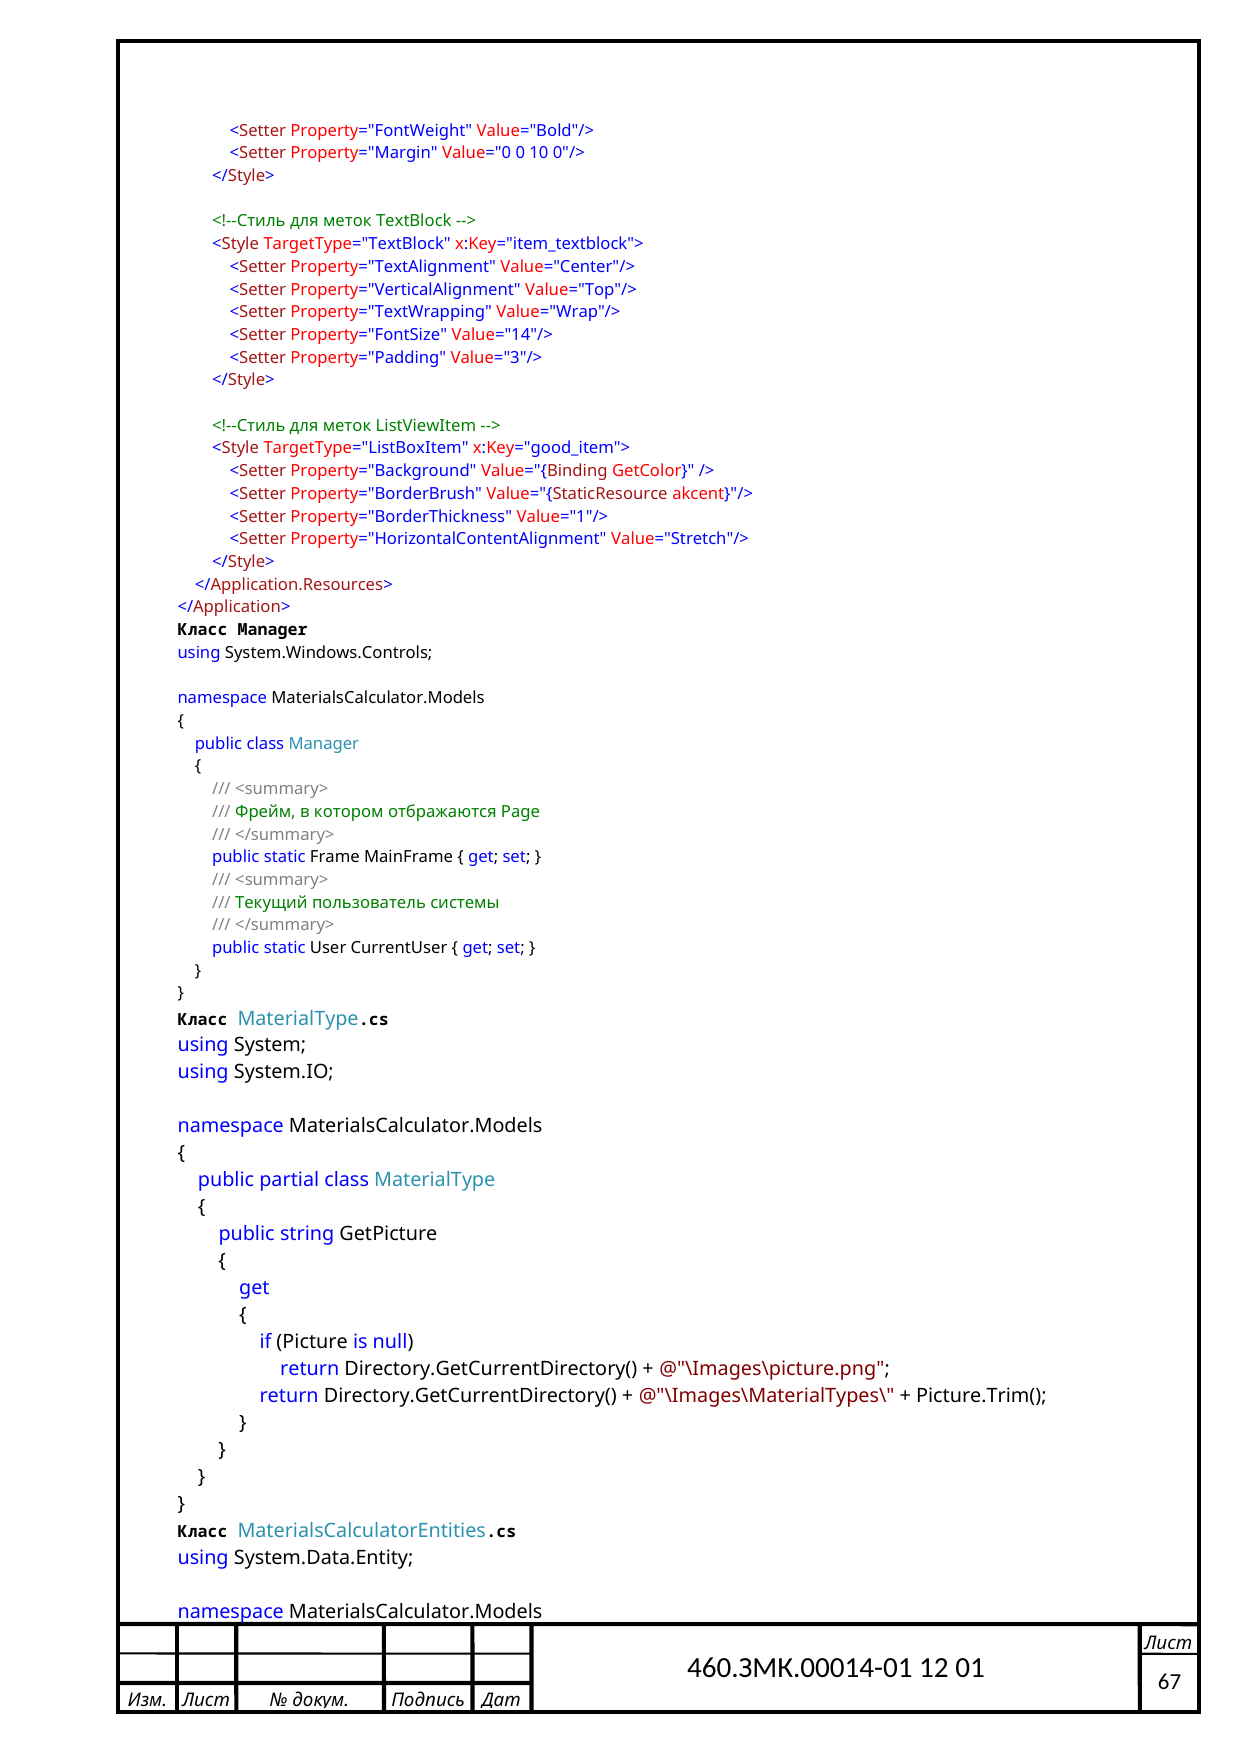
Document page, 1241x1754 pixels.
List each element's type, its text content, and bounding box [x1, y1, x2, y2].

text { [177, 1301, 1152, 1327]
text <!--Стиль для меток ListViewItem --> [177, 413, 1152, 436]
text using System.Data.Entity; [177, 1543, 1152, 1570]
text /// Фрейм, в котором отбражаются Page [177, 799, 1152, 822]
text { [177, 754, 1152, 777]
text public string GetPicture [177, 1219, 1152, 1247]
text { [177, 708, 1152, 731]
text /// </summary> [177, 822, 1152, 845]
text </Style> [177, 549, 1152, 572]
text <Setter Property="Margin" Value="0 0 10 0"/> [177, 141, 1152, 163]
text } [177, 1435, 1152, 1462]
text public static Frame MainFrame { get; set; } [177, 845, 1152, 867]
text <Setter Property="Background" Value="{Binding GetColor}" /> [177, 459, 1152, 481]
text { [177, 1193, 1152, 1219]
text using System; [177, 1031, 1152, 1058]
text <!--Стиль для меток TextBlock --> [177, 209, 1152, 232]
text using System.IO; [177, 1058, 1152, 1085]
text <Setter Property="HorizontalContentAlignment" Value="Stretch"/> [177, 527, 1152, 549]
text <Setter Property="FontSize" Value="14"/> [177, 322, 1152, 345]
text <Setter Property="TextWrapping" Value="Wrap"/> [177, 300, 1152, 322]
text namespace MaterialsCalculator.Models [177, 686, 1152, 708]
text <Setter Property="FontWeight" Value="Bold"/> [177, 118, 1152, 141]
text namespace MaterialsCalculator.Models [177, 1112, 1152, 1139]
text } [177, 958, 1152, 981]
text </Application> [177, 595, 1152, 618]
text <Setter Property="TextAlignment" Value="Center"/> [177, 254, 1152, 277]
text public partial class MaterialType [177, 1166, 1152, 1193]
text </Style> [177, 163, 1152, 186]
text } [177, 1408, 1152, 1435]
text } [177, 1489, 1152, 1516]
text using System.Windows.Controls; [177, 640, 1152, 663]
text <Setter Property="BorderBrush" Value="{StaticResource akcent}"/> [177, 481, 1152, 504]
text /// Текущий пользователь системы [177, 890, 1152, 913]
text <Setter Property="VerticalAlignment" Value="Top"/> [177, 277, 1152, 300]
text Класс MaterialType.cs [177, 1004, 1152, 1031]
text /// <summary> [177, 777, 1152, 799]
text { [177, 1247, 1152, 1273]
text <Style TargetType="ListBoxItem" x:Key="good_item"> [177, 436, 1152, 459]
text public static User CurrentUser { get; set; } [177, 936, 1152, 958]
text <Style TargetType="TextBlock" x:Key="item_textblock"> [177, 232, 1152, 254]
text get [177, 1273, 1152, 1301]
text public class Manager [177, 731, 1152, 754]
text /// </summary> [177, 913, 1152, 936]
text } [177, 981, 1152, 1004]
text namespace MaterialsCalculator.Models [177, 1597, 1152, 1624]
text } [177, 1462, 1152, 1489]
text return Directory.GetCurrentDirectory() + @"\Images\MaterialTypes\" + Picture.Trim(); [177, 1381, 1152, 1408]
text </Application.Resources> [177, 572, 1152, 595]
text </Style> [177, 368, 1152, 391]
text if (Picture is null) [177, 1327, 1152, 1354]
text Класс Manager [177, 618, 1152, 640]
text <Setter Property="BorderThickness" Value="1"/> [177, 504, 1152, 527]
text /// <summary> [177, 867, 1152, 890]
text <Setter Property="Padding" Value="3"/> [177, 345, 1152, 368]
text return Directory.GetCurrentDirectory() + @"\Images\picture.png"; [177, 1354, 1152, 1381]
text Класс MaterialsCalculatorEntities.cs [177, 1516, 1152, 1543]
text { [177, 1139, 1152, 1166]
